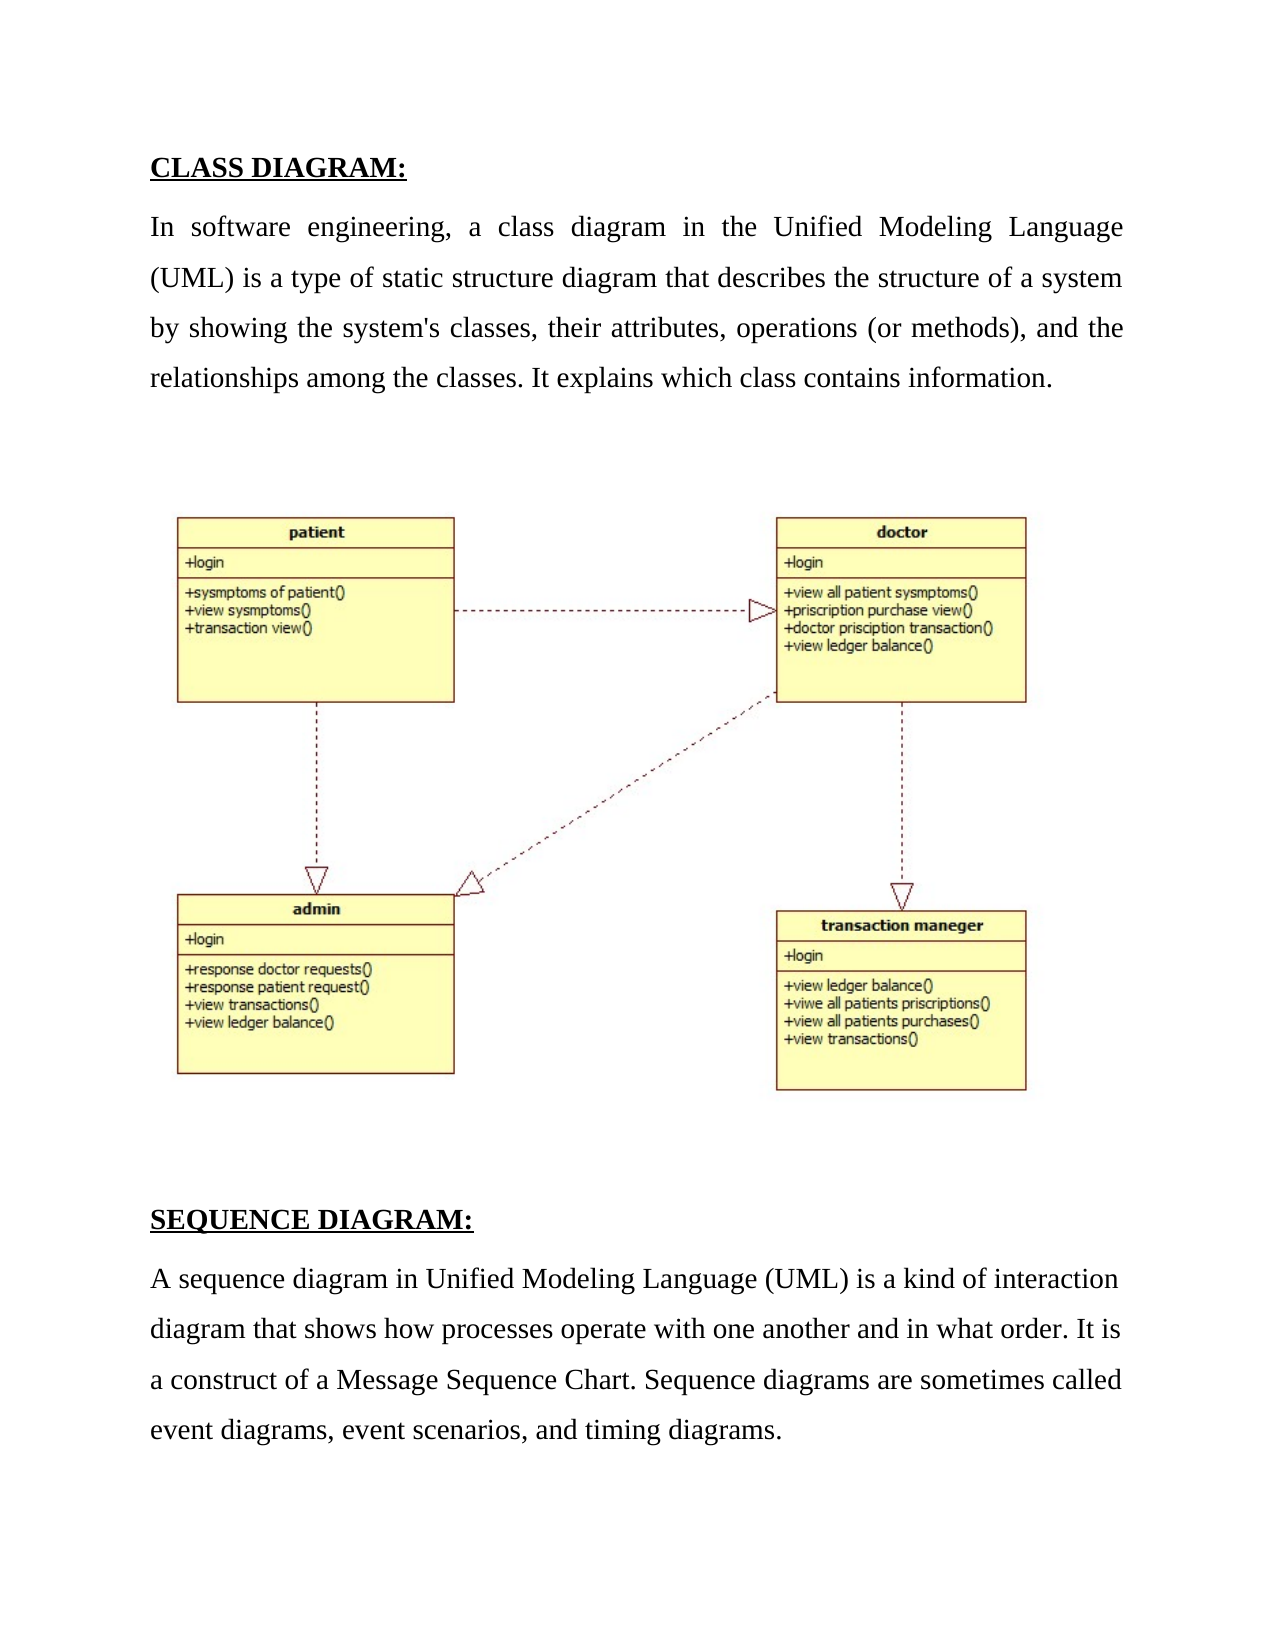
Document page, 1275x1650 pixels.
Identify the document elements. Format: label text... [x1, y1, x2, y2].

picture [150, 490, 1054, 1118]
text SEQUENCE DIAGRAM: [150, 1202, 1125, 1235]
text A sequence diagram in Unified Modeling Language (UML) is a kind of interaction diagram that shows how processes operate with one another and in what order. It is a construct of a Message Sequence Chart. Sequence diagrams are sometimes called event diagrams, event scenarios, and timing diagrams. [150, 1261, 1125, 1446]
text In software engineering, a class diagram in the Unified Modeling Language (UML) is a type of static structure diagram that describes the structure of a system by showing the system's classes, their attributes, operations (or methods), and the relationships among the classes. It explains which class contains information. [150, 209, 1125, 394]
text CLASS DIAGRAM: [150, 150, 1125, 183]
